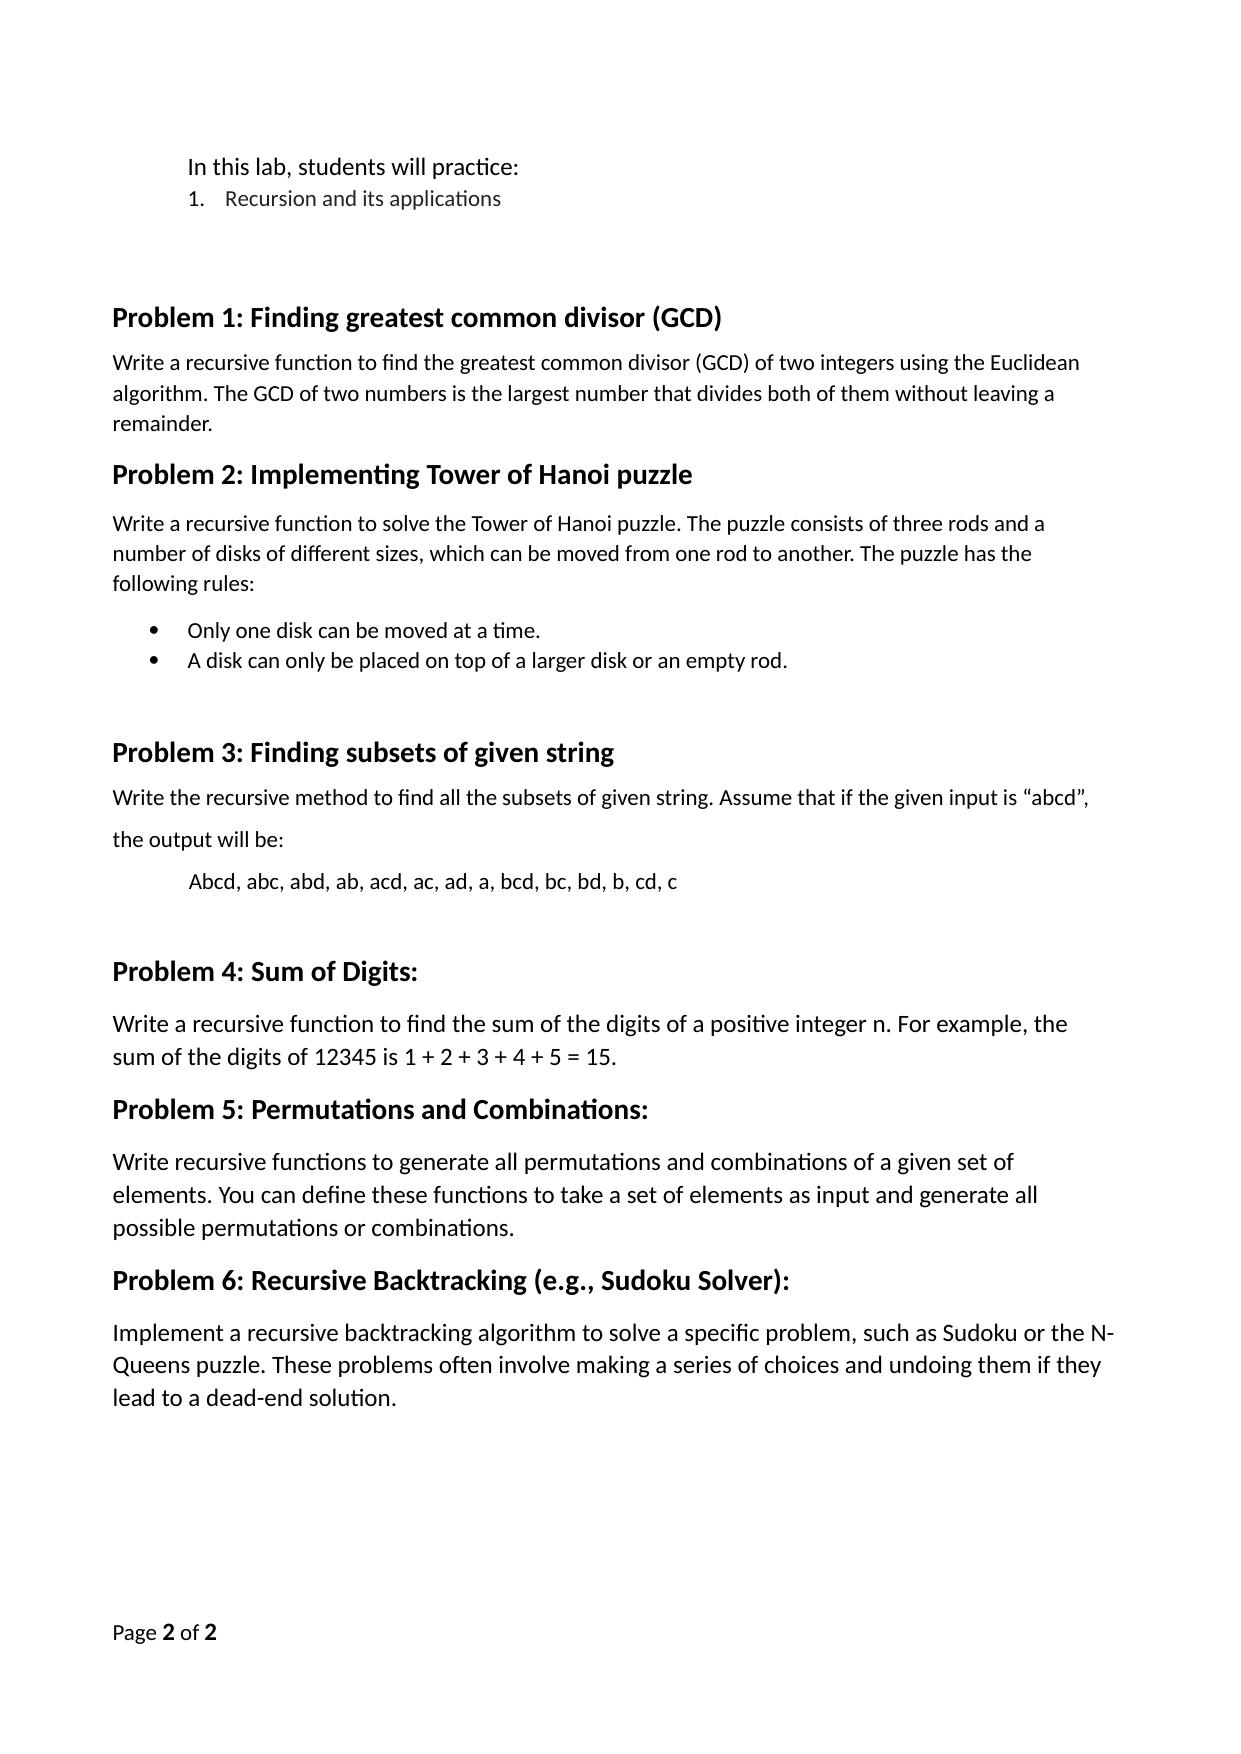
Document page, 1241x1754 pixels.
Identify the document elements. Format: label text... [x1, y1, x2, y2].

text Problem 2: Implementing Tower of Hanoi puzzle [112, 456, 1115, 491]
text Write a recursive function to find the greatest common divisor (GCD) of two integers using the Euclidean algorithm. The GCD of two numbers is the largest number that divides both of them without leaving a remainder. [112, 348, 1115, 437]
list A disk can only be placed on top of a larger disk or an empty rod. [150, 647, 1115, 675]
text Problem 6: Recursive Backtracking (e.g., Sudoku Solver): [112, 1262, 1115, 1297]
text Write recursive functions to generate all permutations and combinations of a given set of elements. You can define these functions to take a set of elements as input and generate all possible permutations or combinations. [112, 1146, 1115, 1242]
text Problem 3: Finding subsets of given string [112, 734, 1115, 770]
text Problem 1: Finding greatest common divisor (GCD) [112, 299, 1115, 335]
list Recursion and its applications [187, 184, 1115, 212]
text Write the recursive method to find all the subsets of given string. Assume that if the given input is “abcd”, the output will be: [112, 783, 1115, 853]
text In this lab, students will practice: [187, 151, 1115, 182]
text Write a recursive function to solve the Tower of Hanoi puzzle. The puzzle consists of three rods and a number of disks of different sizes, which can be moved from one rod to another. The puzzle has the following rules: [112, 509, 1115, 598]
text Problem 5: Permutations and Combinations: [112, 1091, 1115, 1127]
text Implement a recursive backtracking algorithm to solve a specific problem, such as Sudoku or the N-Queens puzzle. These problems often involve making a series of choices and undoing them if they lead to a dead-end solution. [112, 1317, 1115, 1413]
text Write a recursive function to find the sum of the digits of a positive integer n. For example, the sum of the digits of 12345 is 1 + 2 + 3 + 4 + 5 = 15. [112, 1008, 1115, 1072]
text Problem 4: Sum of Digits: [112, 953, 1115, 989]
list Only one disk can be moved at a time. [150, 616, 1115, 644]
text Abcd, abc, abd, ab, acd, ac, ad, a, bcd, bc, bd, b, cd, c [188, 867, 1115, 895]
